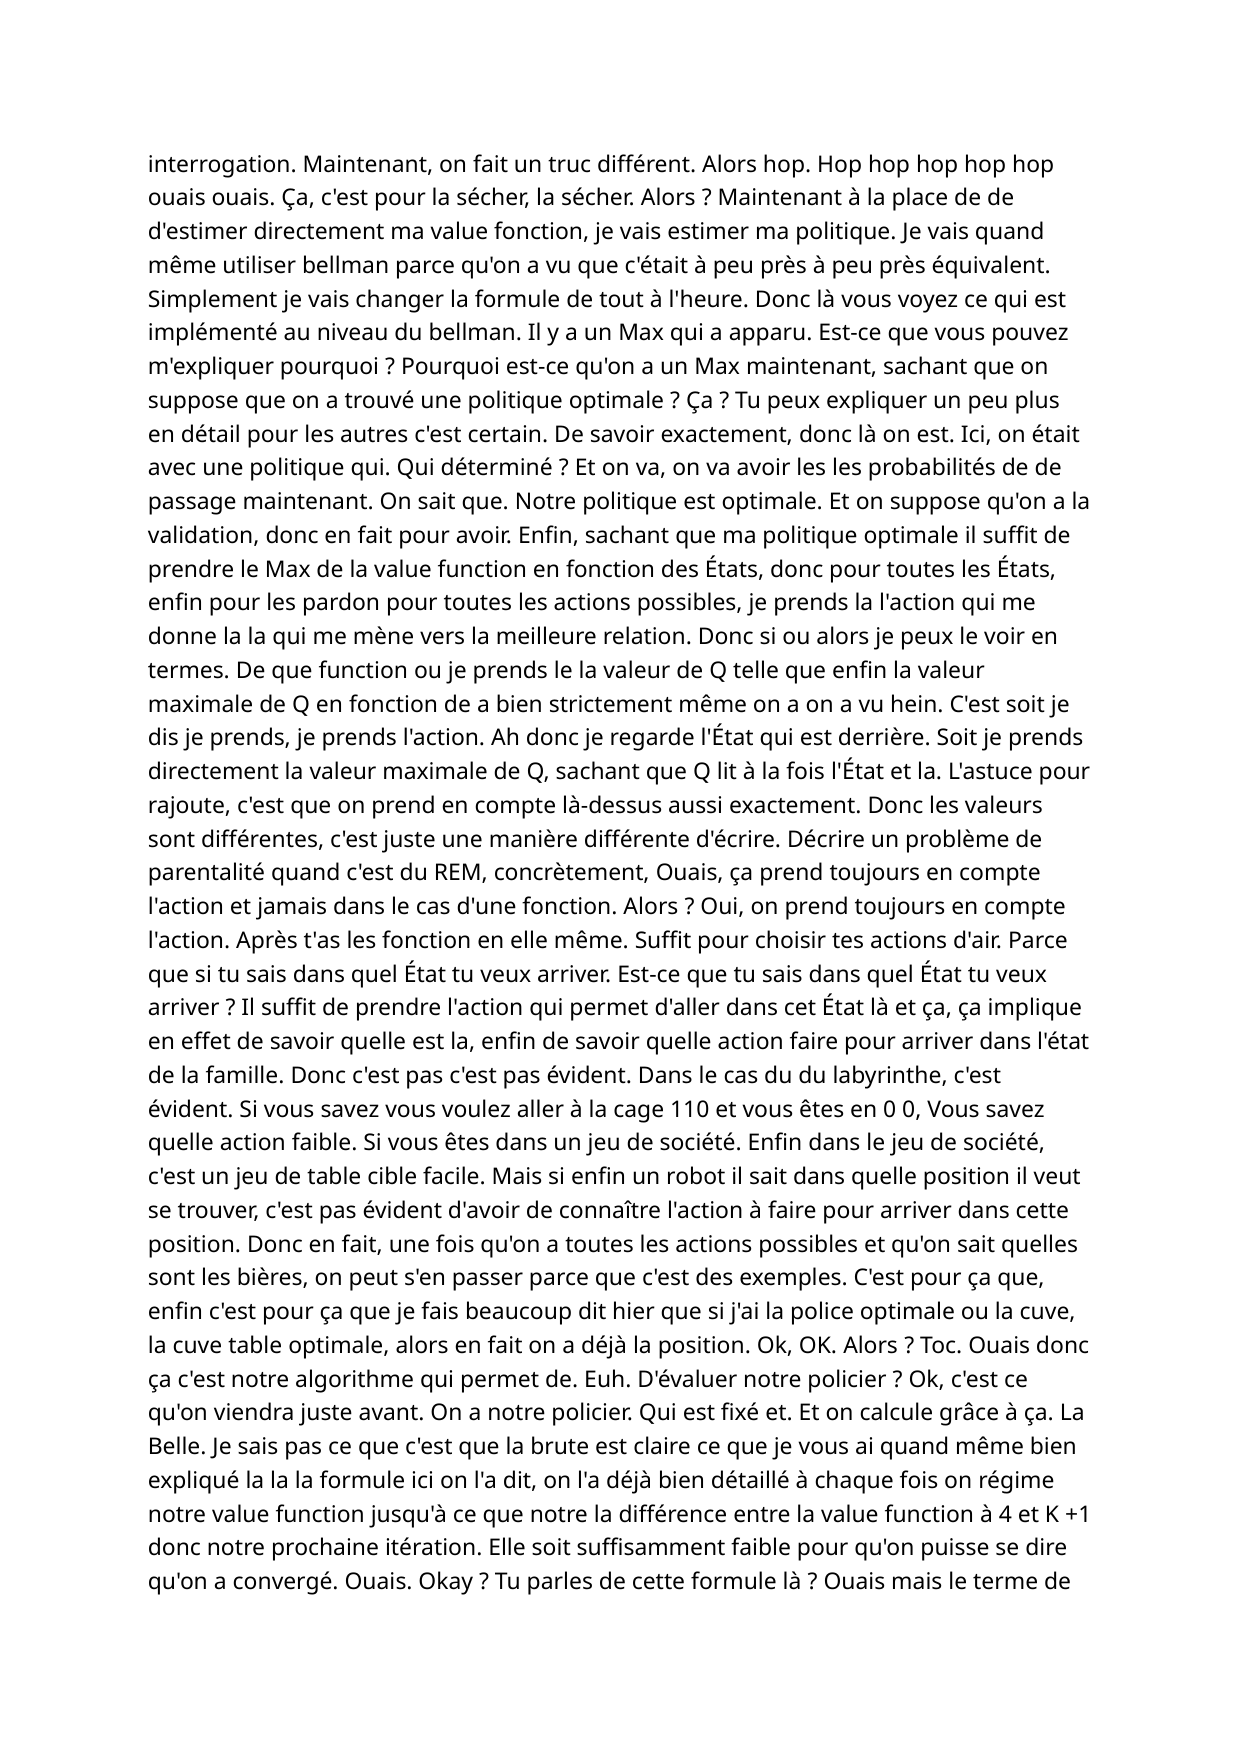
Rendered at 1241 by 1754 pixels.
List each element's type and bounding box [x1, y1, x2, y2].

text [148, 148, 1093, 1596]
